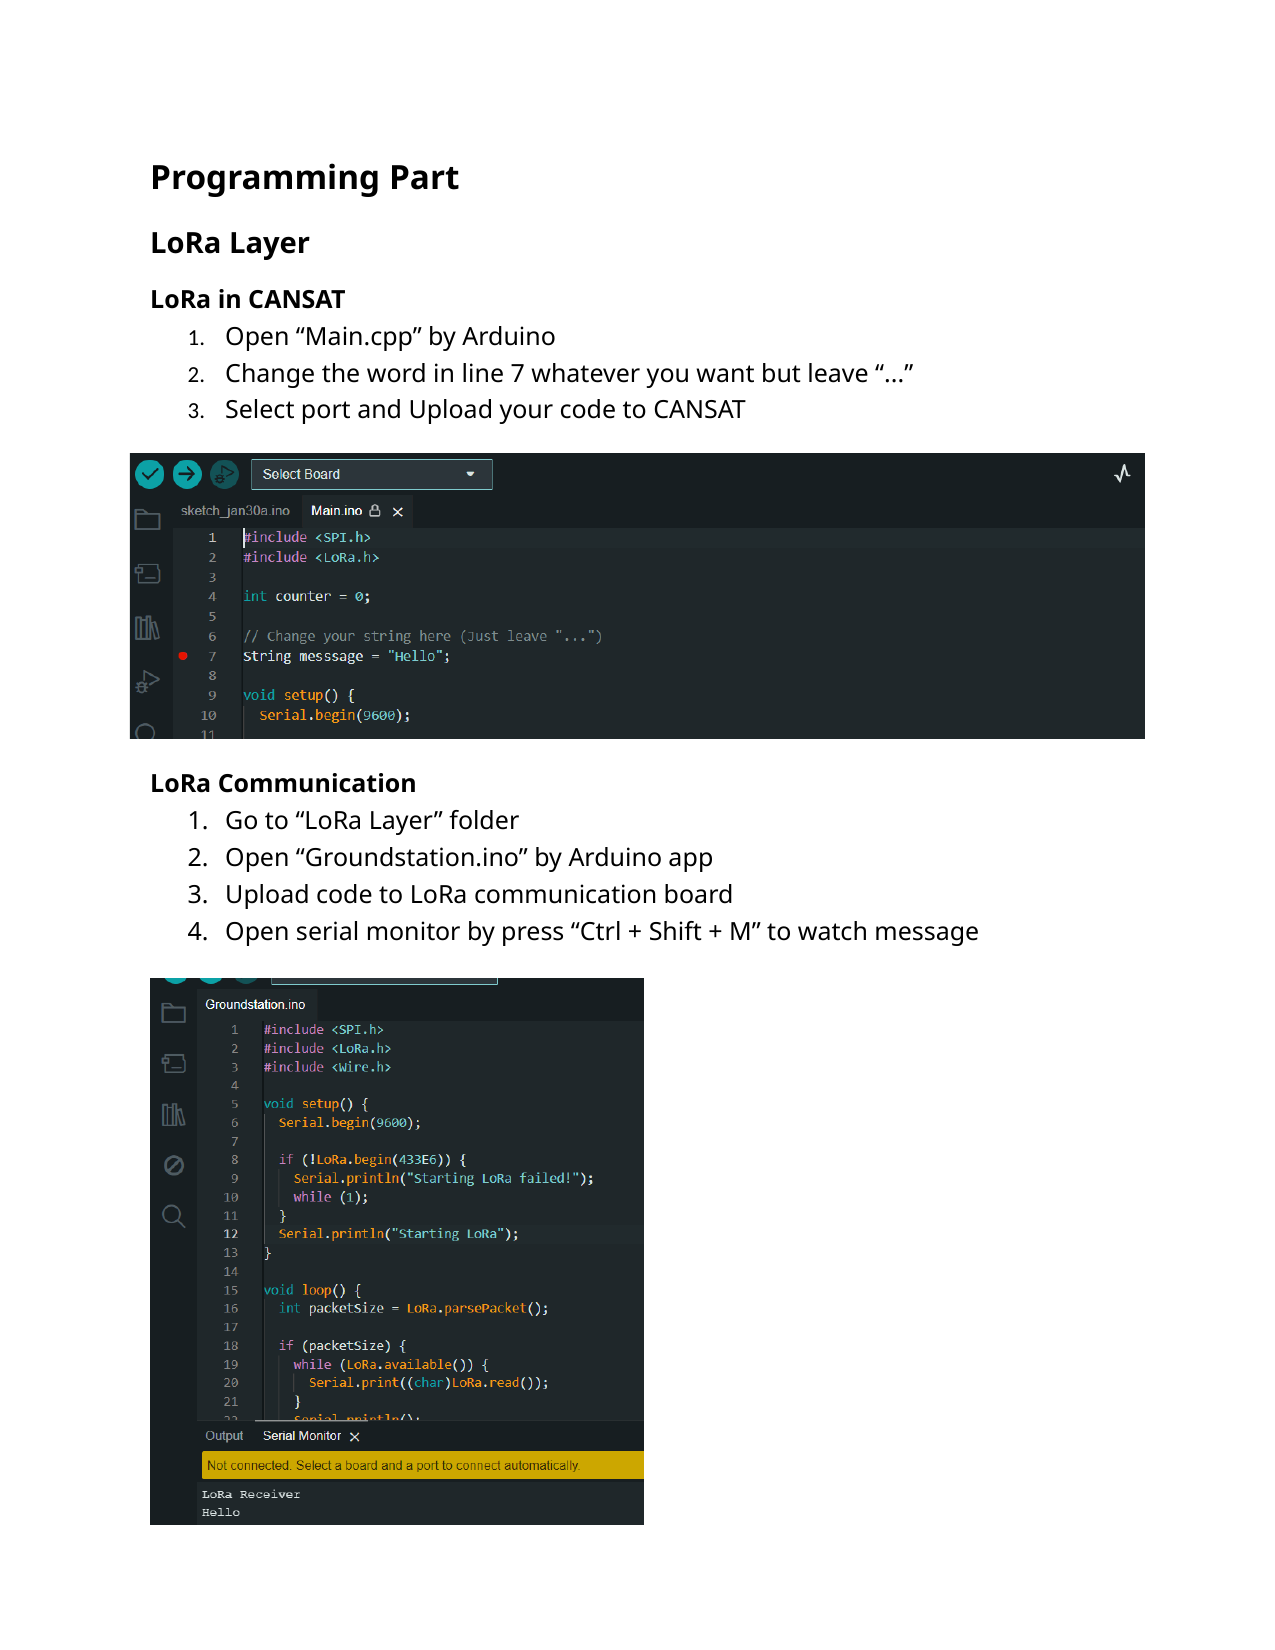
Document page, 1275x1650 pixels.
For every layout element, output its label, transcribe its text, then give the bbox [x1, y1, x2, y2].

list Open “Groundstation.ino” by Arduino app [187, 840, 1125, 874]
list Open serial monitor by press “Ctrl + Shift + M” to watch message [187, 913, 1125, 947]
list Open “Main.cpp” by Arduino [187, 318, 1125, 353]
subtitle LoRa in CANSAT [150, 282, 1125, 316]
subtitle LoRa Communication [150, 766, 1125, 800]
picture [129, 450, 1145, 739]
list Upload code to LoRa communication board [187, 876, 1125, 911]
list Go to “LoRa Layer” folder [187, 803, 1125, 837]
picture [150, 978, 644, 1525]
list Change the word in line 7 whatever you want but leave “...” [187, 355, 1125, 389]
subtitle Programming Part [150, 154, 1125, 199]
list Select port and Upload your code to CANSAT [187, 392, 1125, 426]
subtitle LoRa Layer [150, 222, 1125, 262]
